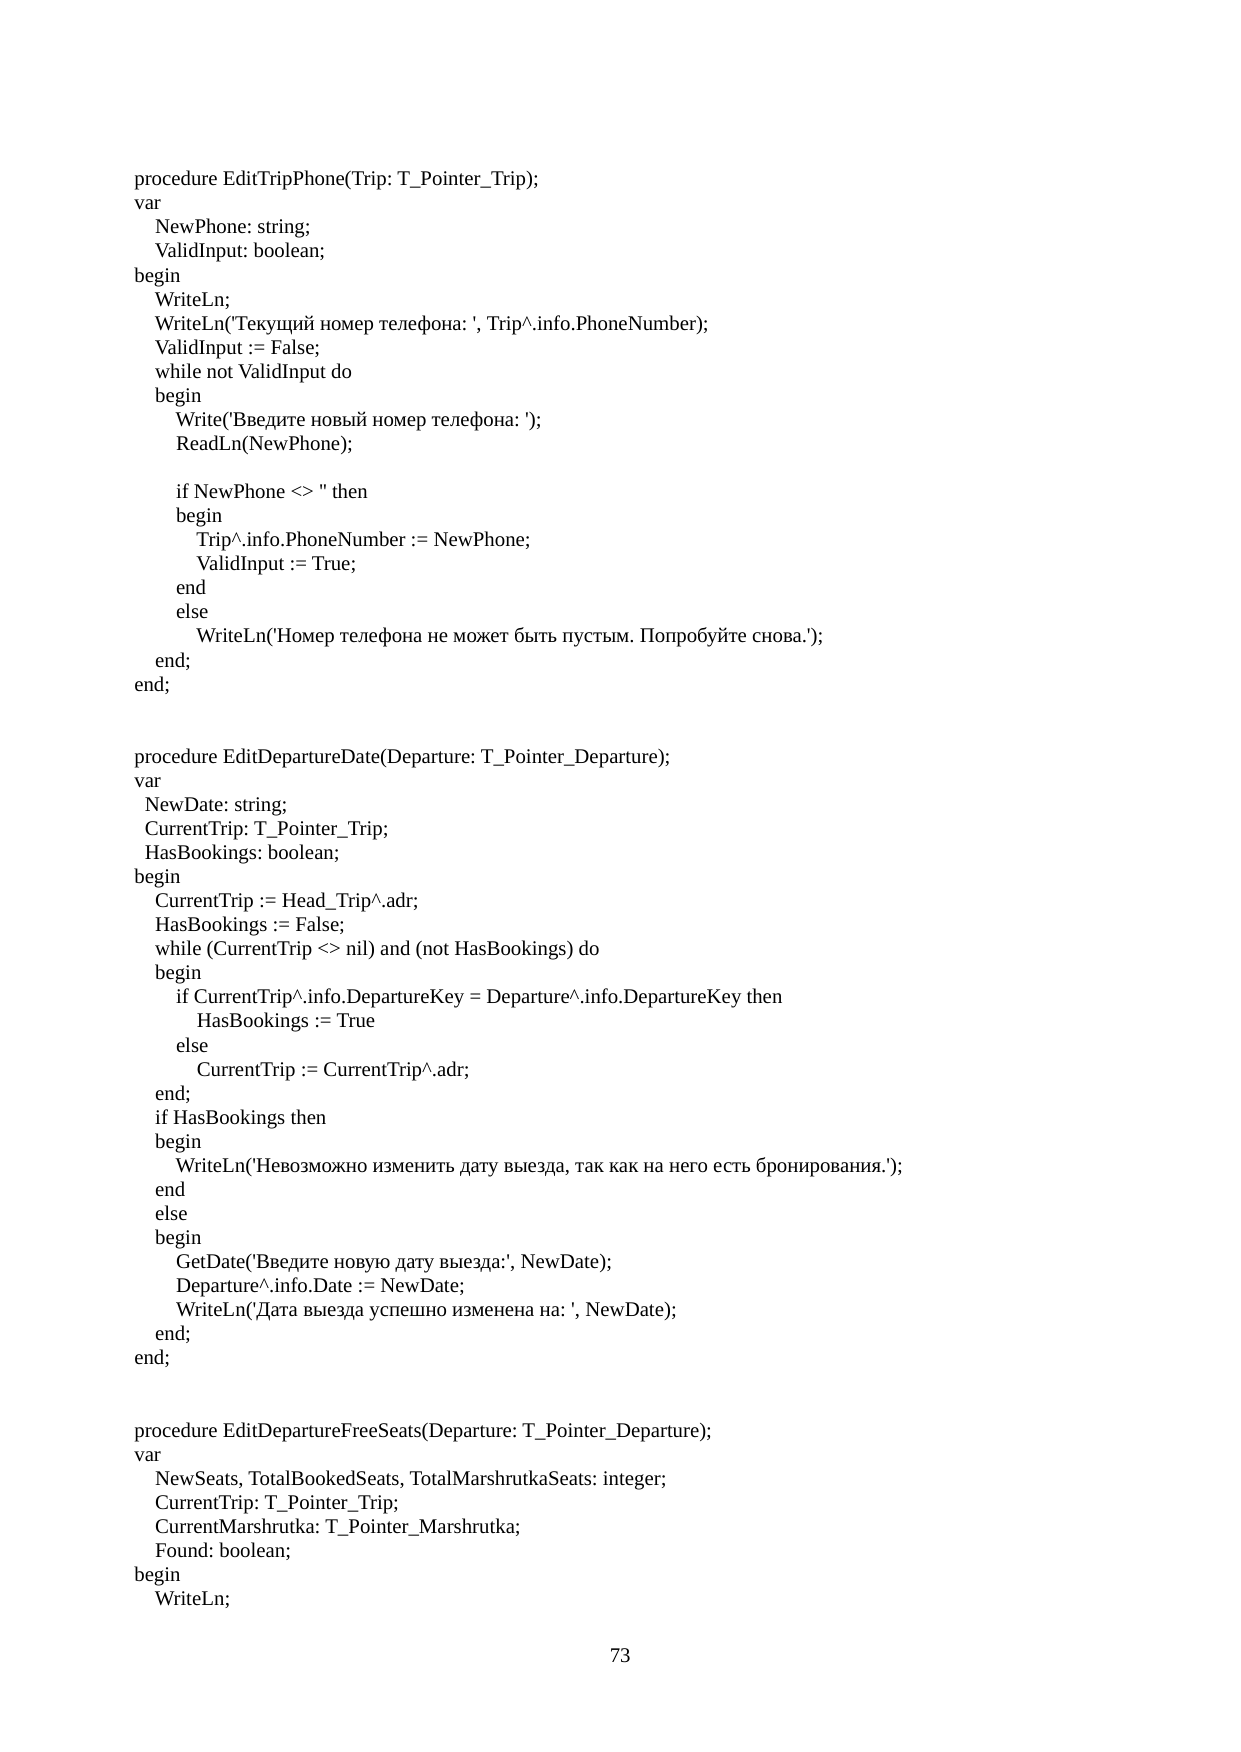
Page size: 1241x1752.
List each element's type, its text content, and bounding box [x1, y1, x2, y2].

text CurrentTrip: T_Pointer_Trip; [134, 1490, 1122, 1514]
text end [134, 575, 1122, 599]
text CurrentTrip: T_Pointer_Trip; [134, 816, 1122, 840]
text while (CurrentTrip <> nil) and (not HasBookings) do [134, 936, 1122, 960]
text end [134, 1177, 1122, 1201]
text end; [134, 1345, 1122, 1369]
text begin [134, 1225, 1122, 1249]
text HasBookings: boolean; [134, 840, 1122, 864]
text while not ValidInput do [134, 359, 1122, 383]
text begin [134, 1562, 1122, 1586]
text ValidInput: boolean; [134, 238, 1122, 262]
text procedure EditDepartureDate(Departure: T_Pointer_Departure); [134, 744, 1122, 768]
text var [134, 190, 1122, 214]
text ValidInput := False; [134, 335, 1122, 359]
text WriteLn('Номер телефона не может быть пустым. Попробуйте снова.'); [134, 623, 1122, 647]
text var [134, 768, 1122, 792]
text begin [134, 1129, 1122, 1153]
text NewSeats, TotalBookedSeats, TotalMarshrutkaSeats: integer; [134, 1466, 1122, 1490]
text if NewPhone <> '' then [134, 479, 1122, 503]
text begin [134, 960, 1122, 984]
text Trip^.info.PhoneNumber := NewPhone; [134, 527, 1122, 551]
text Found: boolean; [134, 1538, 1122, 1562]
text if HasBookings then [134, 1105, 1122, 1129]
text WriteLn('Невозможно изменить дату выезда, так как на него есть бронирования.'); [134, 1153, 1122, 1177]
text HasBookings := True [134, 1008, 1122, 1032]
text begin [134, 864, 1122, 888]
text procedure EditDepartureFreeSeats(Departure: T_Pointer_Departure); [134, 1417, 1122, 1442]
text begin [134, 503, 1122, 527]
text CurrentMarshrutka: T_Pointer_Marshrutka; [134, 1514, 1122, 1538]
text WriteLn; [134, 287, 1122, 311]
text begin [134, 262, 1122, 287]
text HasBookings := False; [134, 912, 1122, 936]
text end; [134, 672, 1122, 696]
text end; [134, 1081, 1122, 1105]
text var [134, 1442, 1122, 1466]
text Write('Введите новый номер телефона: '); [134, 407, 1122, 431]
text procedure EditTripPhone(Trip: T_Pointer_Trip); [134, 166, 1122, 190]
text WriteLn('Текущий номер телефона: ', Trip^.info.PhoneNumber); [134, 311, 1122, 335]
text CurrentTrip := Head_Trip^.adr; [134, 888, 1122, 912]
text begin [134, 383, 1122, 407]
text GetDate('Введите новую дату выезда:', NewDate); [134, 1249, 1122, 1273]
text end; [134, 647, 1122, 672]
text WriteLn('Дата выезда успешно изменена на: ', NewDate); [134, 1297, 1122, 1321]
text end; [134, 1321, 1122, 1345]
text else [134, 1032, 1122, 1057]
text else [134, 1201, 1122, 1225]
text if CurrentTrip^.info.DepartureKey = Departure^.info.DepartureKey then [134, 984, 1122, 1008]
text else [134, 599, 1122, 623]
text ValidInput := True; [134, 551, 1122, 575]
text WriteLn; [134, 1586, 1122, 1610]
text ReadLn(NewPhone); [134, 431, 1122, 455]
text Departure^.info.Date := NewDate; [134, 1273, 1122, 1297]
text NewPhone: string; [134, 214, 1122, 238]
text CurrentTrip := CurrentTrip^.adr; [134, 1057, 1122, 1081]
text NewDate: string; [134, 792, 1122, 816]
